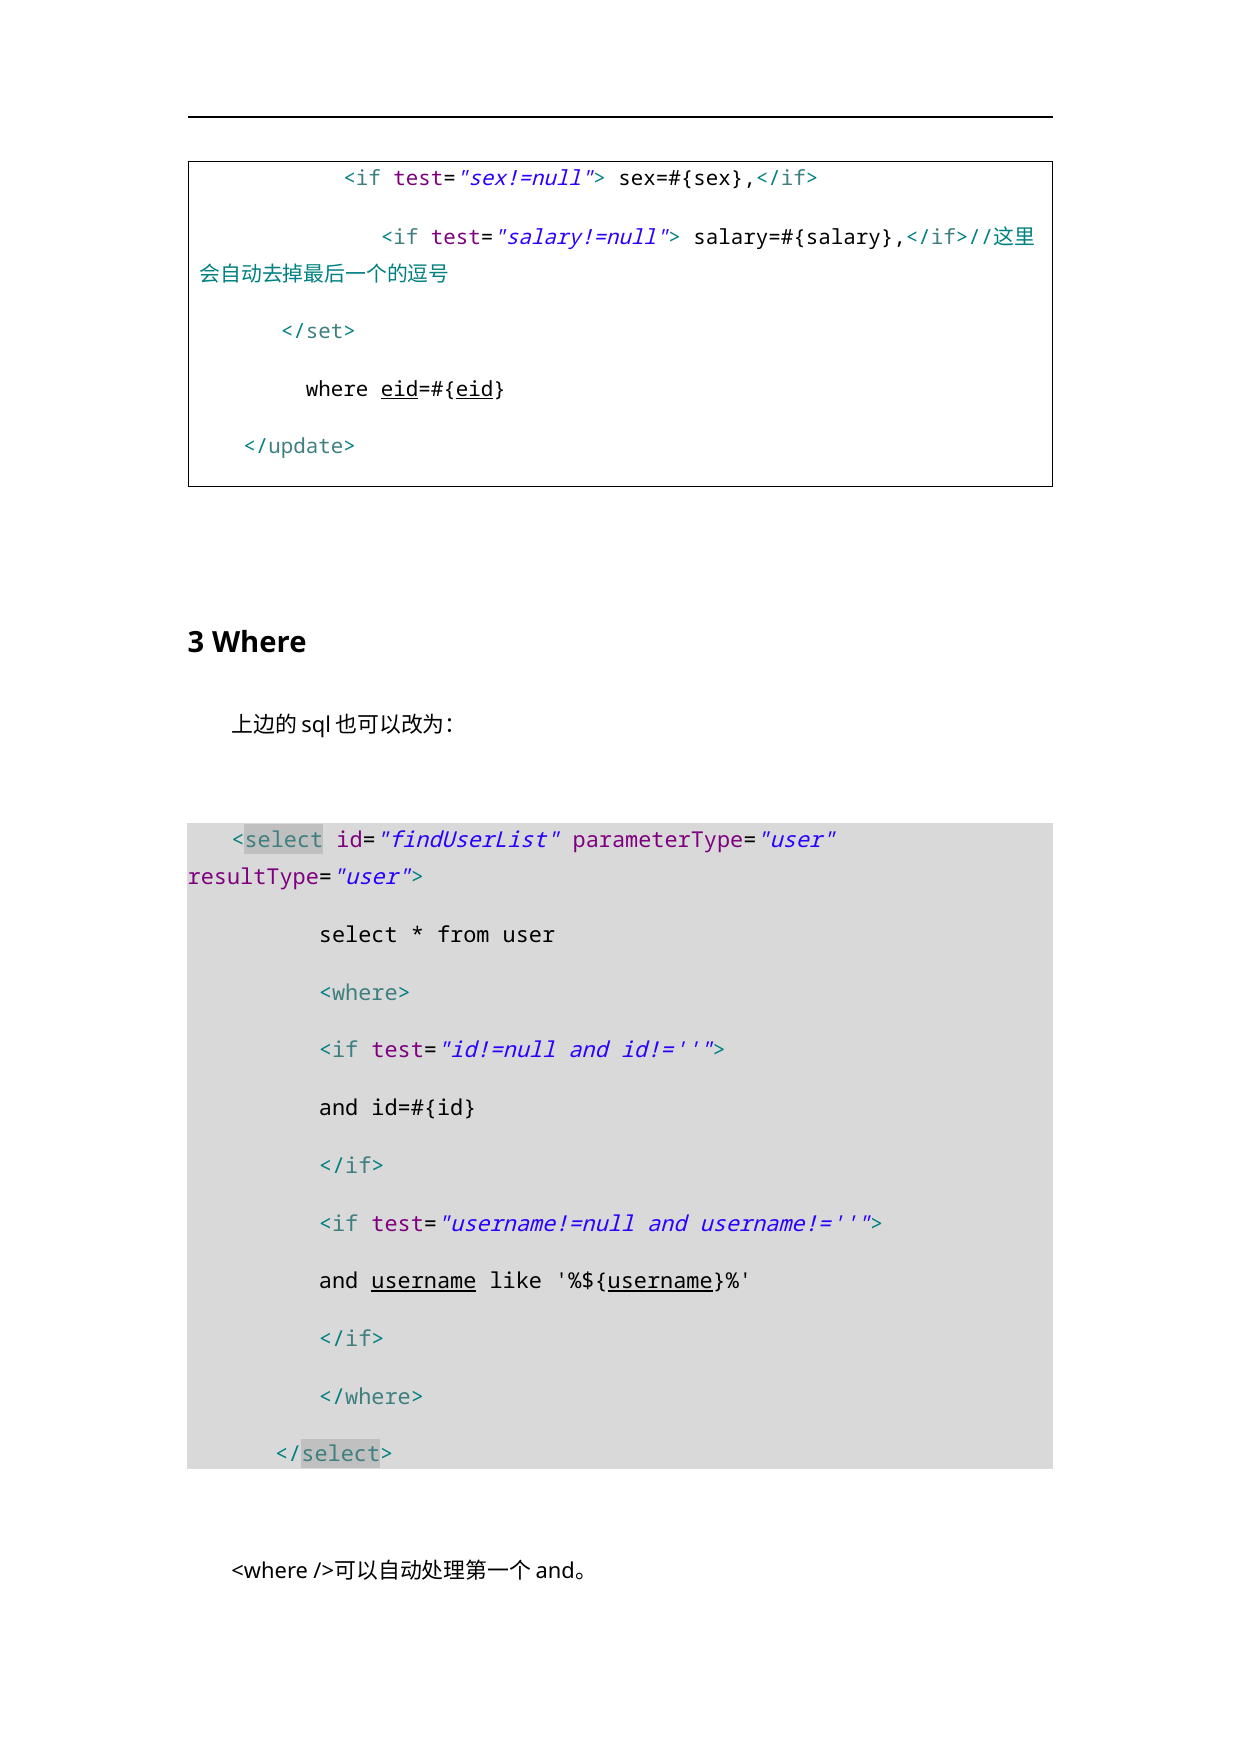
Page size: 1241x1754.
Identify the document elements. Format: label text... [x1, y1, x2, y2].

subtitle Where [187, 609, 1053, 674]
text <select id="findUserList" parameterType="user" resultType="user"> [187, 823, 1053, 892]
text </if> [187, 1148, 1053, 1181]
text </if> [187, 1322, 1053, 1354]
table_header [189, 162, 1052, 486]
text <where> [187, 975, 1053, 1008]
text <where />可以自动处理第一个and。 [187, 1552, 1053, 1585]
text </where> [187, 1379, 1053, 1412]
text <if test="id!=null and id!=''"> [187, 1033, 1053, 1066]
text and username like '%${username}%' [187, 1264, 1053, 1296]
text </select> [187, 1437, 1053, 1469]
text select * from user [187, 918, 1053, 950]
text <if test="username!=null and username!=''"> [187, 1206, 1053, 1239]
text 上边的sql也可以改为： [187, 707, 1053, 739]
text and id=#{id} [187, 1091, 1053, 1123]
